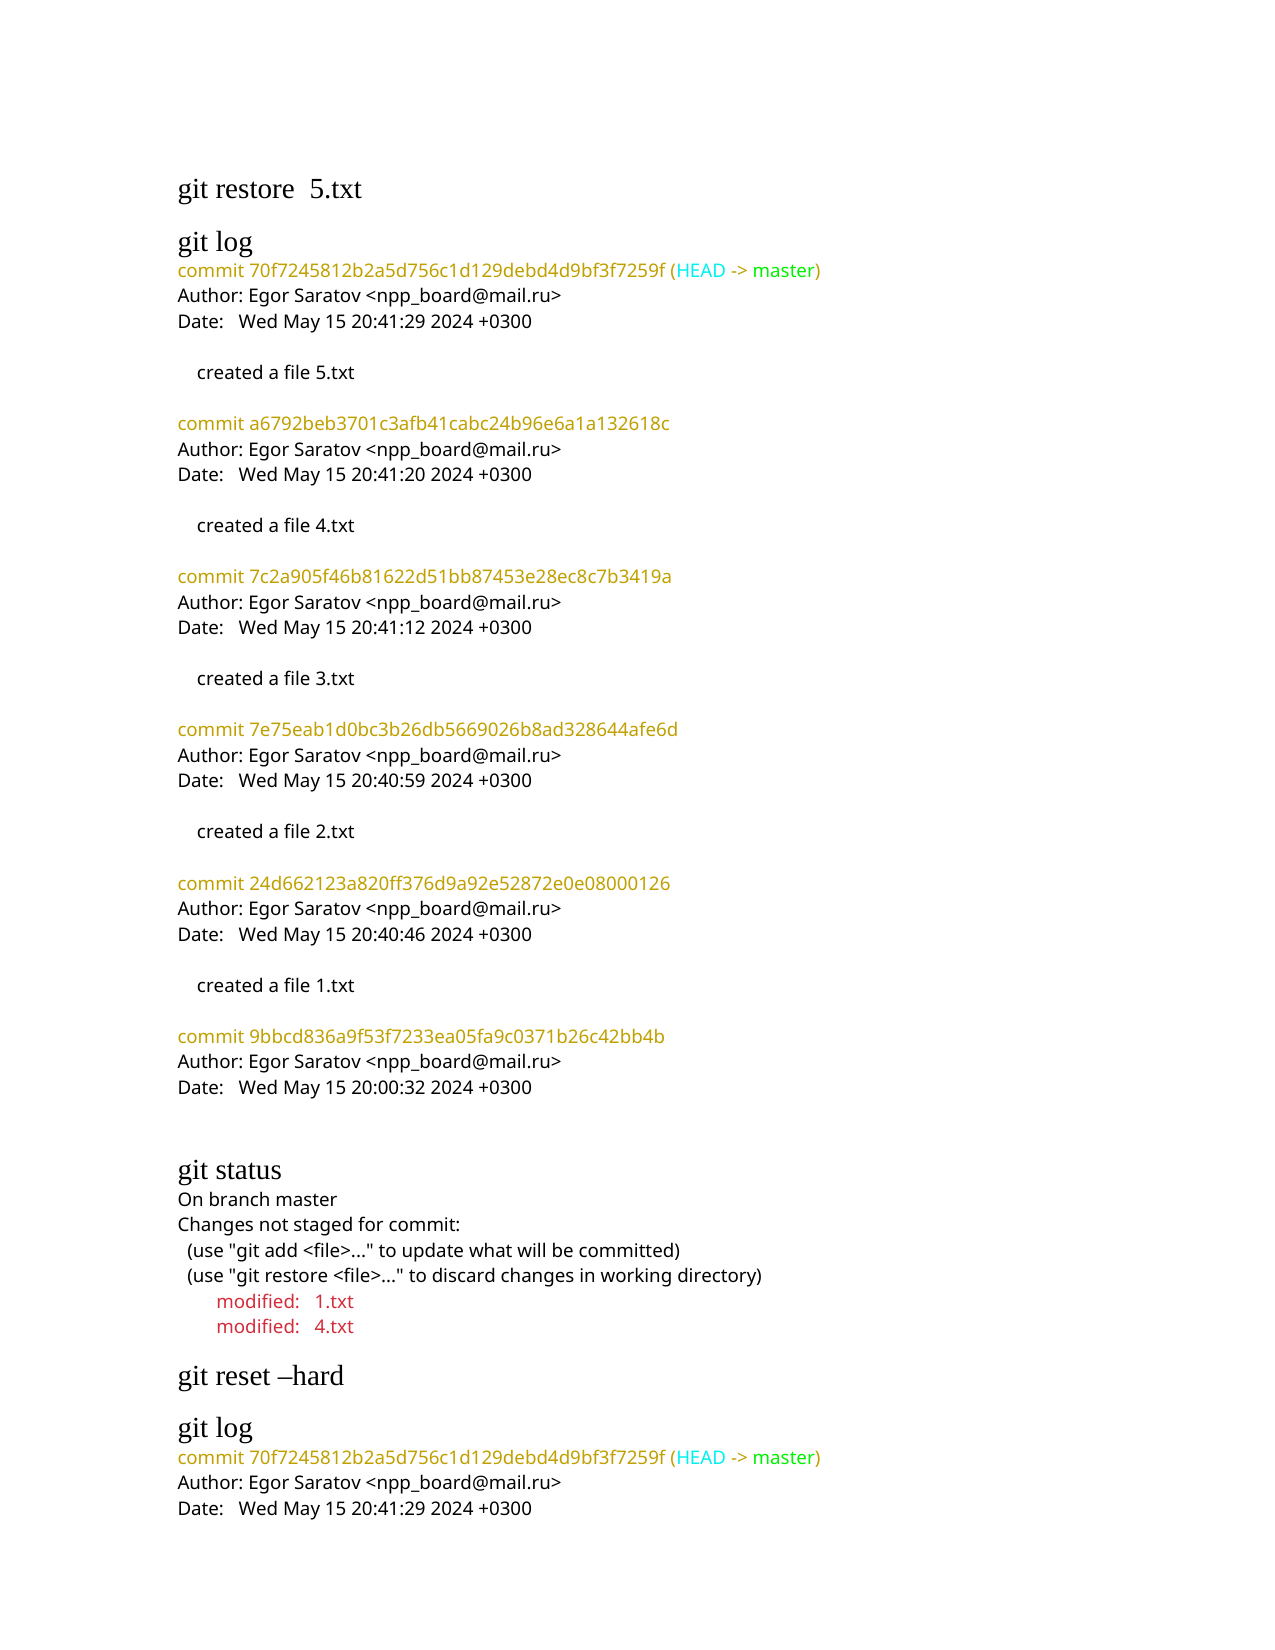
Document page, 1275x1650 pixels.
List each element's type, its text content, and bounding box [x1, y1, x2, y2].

text Date: Wed May 15 20:41:29 2024 +0300 [177, 308, 1186, 334]
text commit 70f7245812b2a5d756c1d129debd4d9bf3f7259f (HEAD -> master) [177, 257, 1186, 283]
text modified: 4.txt [177, 1313, 1186, 1339]
text git reset –hard [177, 1358, 1186, 1391]
text created a file 2.txt [177, 819, 1186, 844]
text (use "git add <file>..." to update what will be committed) [177, 1237, 1186, 1262]
text Date: Wed May 15 20:41:29 2024 +0300 [177, 1495, 1186, 1521]
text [177, 1469, 1186, 1495]
text Author: Egor Saratov <npp_board@mail.ru> [177, 283, 1186, 308]
text Author: Egor Saratov <npp_board@mail.ru> [177, 895, 1186, 921]
text modified: 1.txt [177, 1288, 1186, 1313]
text Date: Wed May 15 20:41:20 2024 +0300 [177, 461, 1186, 487]
text Author: Egor Saratov <npp_board@mail.ru> [177, 589, 1186, 614]
text commit 9bbcd836a9f53f7233ea05fa9c0371b26c42bb4b [177, 1023, 1186, 1048]
text git log [177, 1410, 1186, 1444]
text git status [177, 1152, 1186, 1186]
text created a file 5.txt [177, 359, 1186, 385]
text Author: Egor Saratov <npp_board@mail.ru> [177, 1048, 1186, 1074]
text Date: Wed May 15 20:40:46 2024 +0300 [177, 921, 1186, 946]
text commit 7c2a905f46b81622d51bb87453e28ec8c7b3419a [177, 563, 1186, 589]
text commit 7e75eab1d0bc3b26db5669026b8ad328644afe6d [177, 717, 1186, 742]
text Author: Egor Saratov <npp_board@mail.ru> [177, 742, 1186, 768]
text On branch master [177, 1186, 1186, 1211]
text git log [177, 224, 1186, 257]
text commit a6792beb3701c3afb41cabc24b96e6a1a132618c [177, 410, 1186, 436]
text Date: Wed May 15 20:00:32 2024 +0300 [177, 1074, 1186, 1099]
text Author: Egor Saratov <npp_board@mail.ru> [177, 436, 1186, 461]
text (use "git restore <file>..." to discard changes in working directory) [177, 1262, 1186, 1288]
text Date: Wed May 15 20:40:59 2024 +0300 [177, 768, 1186, 793]
text created a file 3.txt [177, 666, 1186, 691]
text git restore 5.txt [177, 171, 1186, 204]
text Date: Wed May 15 20:41:12 2024 +0300 [177, 614, 1186, 640]
text created a file 4.txt [177, 512, 1186, 538]
text commit 70f7245812b2a5d756c1d129debd4d9bf3f7259f (HEAD -> master) [177, 1444, 1186, 1469]
text Changes not staged for commit: [177, 1211, 1186, 1237]
text created a file 1.txt [177, 972, 1186, 997]
text commit 24d662123a820ff376d9a92e52872e0e08000126 [177, 870, 1186, 895]
